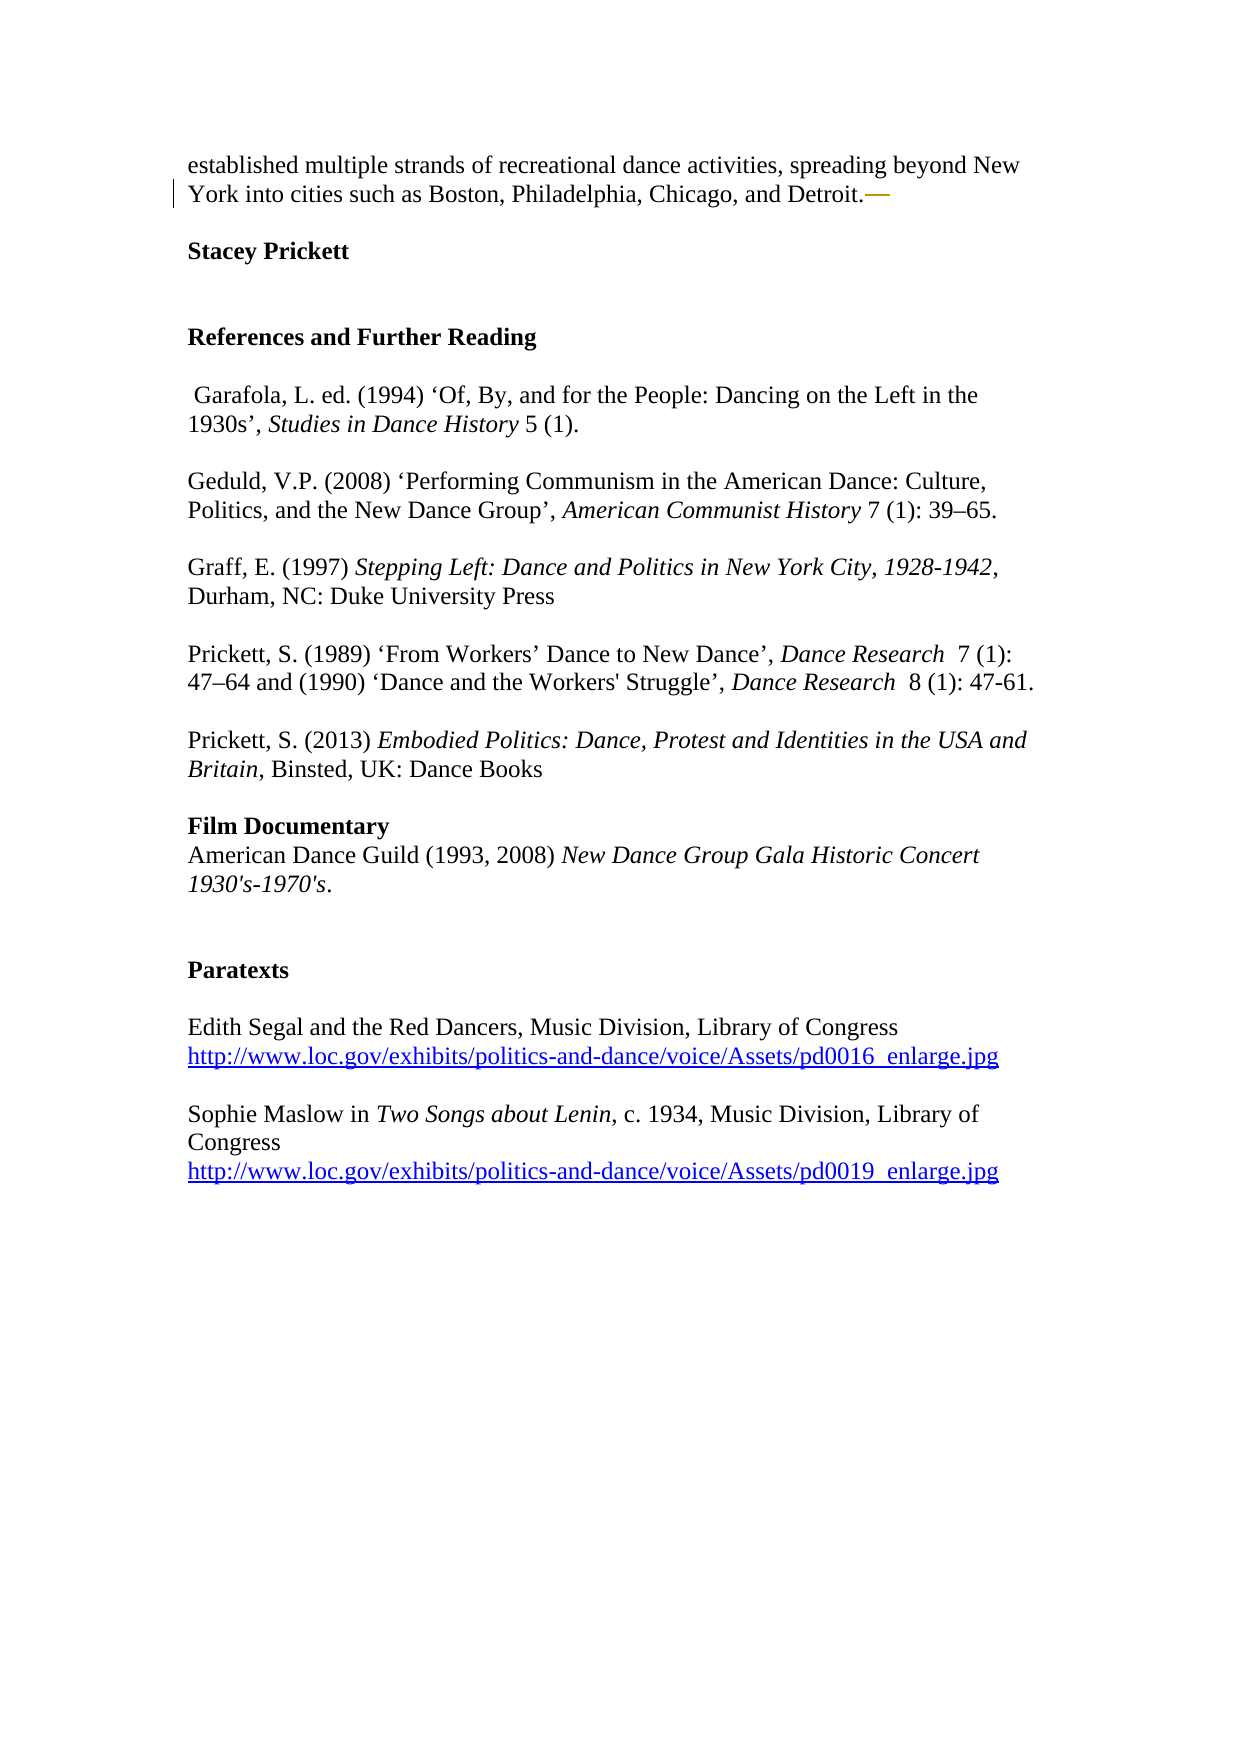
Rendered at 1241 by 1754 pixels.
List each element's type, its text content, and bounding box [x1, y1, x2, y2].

text Stacey Prickett [187, 236, 1053, 265]
text Edith Segal and the Red Dancers, Music Division, Library of Congress [187, 1012, 1053, 1041]
text http://www.loc.gov/exhibits/politics-and-dance/voice/Assets/pd0016_enlarge.jpg [187, 1041, 1053, 1070]
text Sophie Maslow in Two Songs about Lenin, c. 1934, Music Division, Library of Congress [187, 1099, 1053, 1156]
text Geduld, V.P. (2008) ‘Performing Communism in the American Dance: Culture, Politics, and the New Dance Group’, American Communist History 7 (1): 39–65. [187, 466, 1053, 524]
text http://www.loc.gov/exhibits/politics-and-dance/voice/Assets/pd0019_enlarge.jpg [187, 1156, 1053, 1185]
text Prickett, S. (1989) ‘From Workers’ Dance to New Dance’, Dance Research 7 (1): 47–64 and (1990) ‘Dance and the Workers' Struggle’, Dance Research 8 (1): 47-61. [187, 639, 1053, 696]
text Graff, E. (1997) Stepping Left: Dance and Politics in New York City, 1928-1942, Durham, NC: Duke University Press [187, 552, 1053, 610]
text References and Further Reading [187, 322, 1053, 351]
text Film Documentary [187, 811, 1053, 840]
text Prickett, S. (2013) Embodied Politics: Dance, Protest and Identities in the USA and Britain, Binsted, UK: Dance Books [187, 725, 1053, 782]
text Garafola, L. ed. (1994) ‘Of, By, and for the People: Dancing on the Left in the 1930s’, Studies in Dance History 5 (1). [187, 380, 1053, 437]
text American Dance Guild (1993, 2008) New Dance Group Gala Historic Concert 1930's-1970's. [187, 840, 1053, 897]
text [187, 150, 1053, 207]
text Paratexts [187, 955, 1053, 984]
